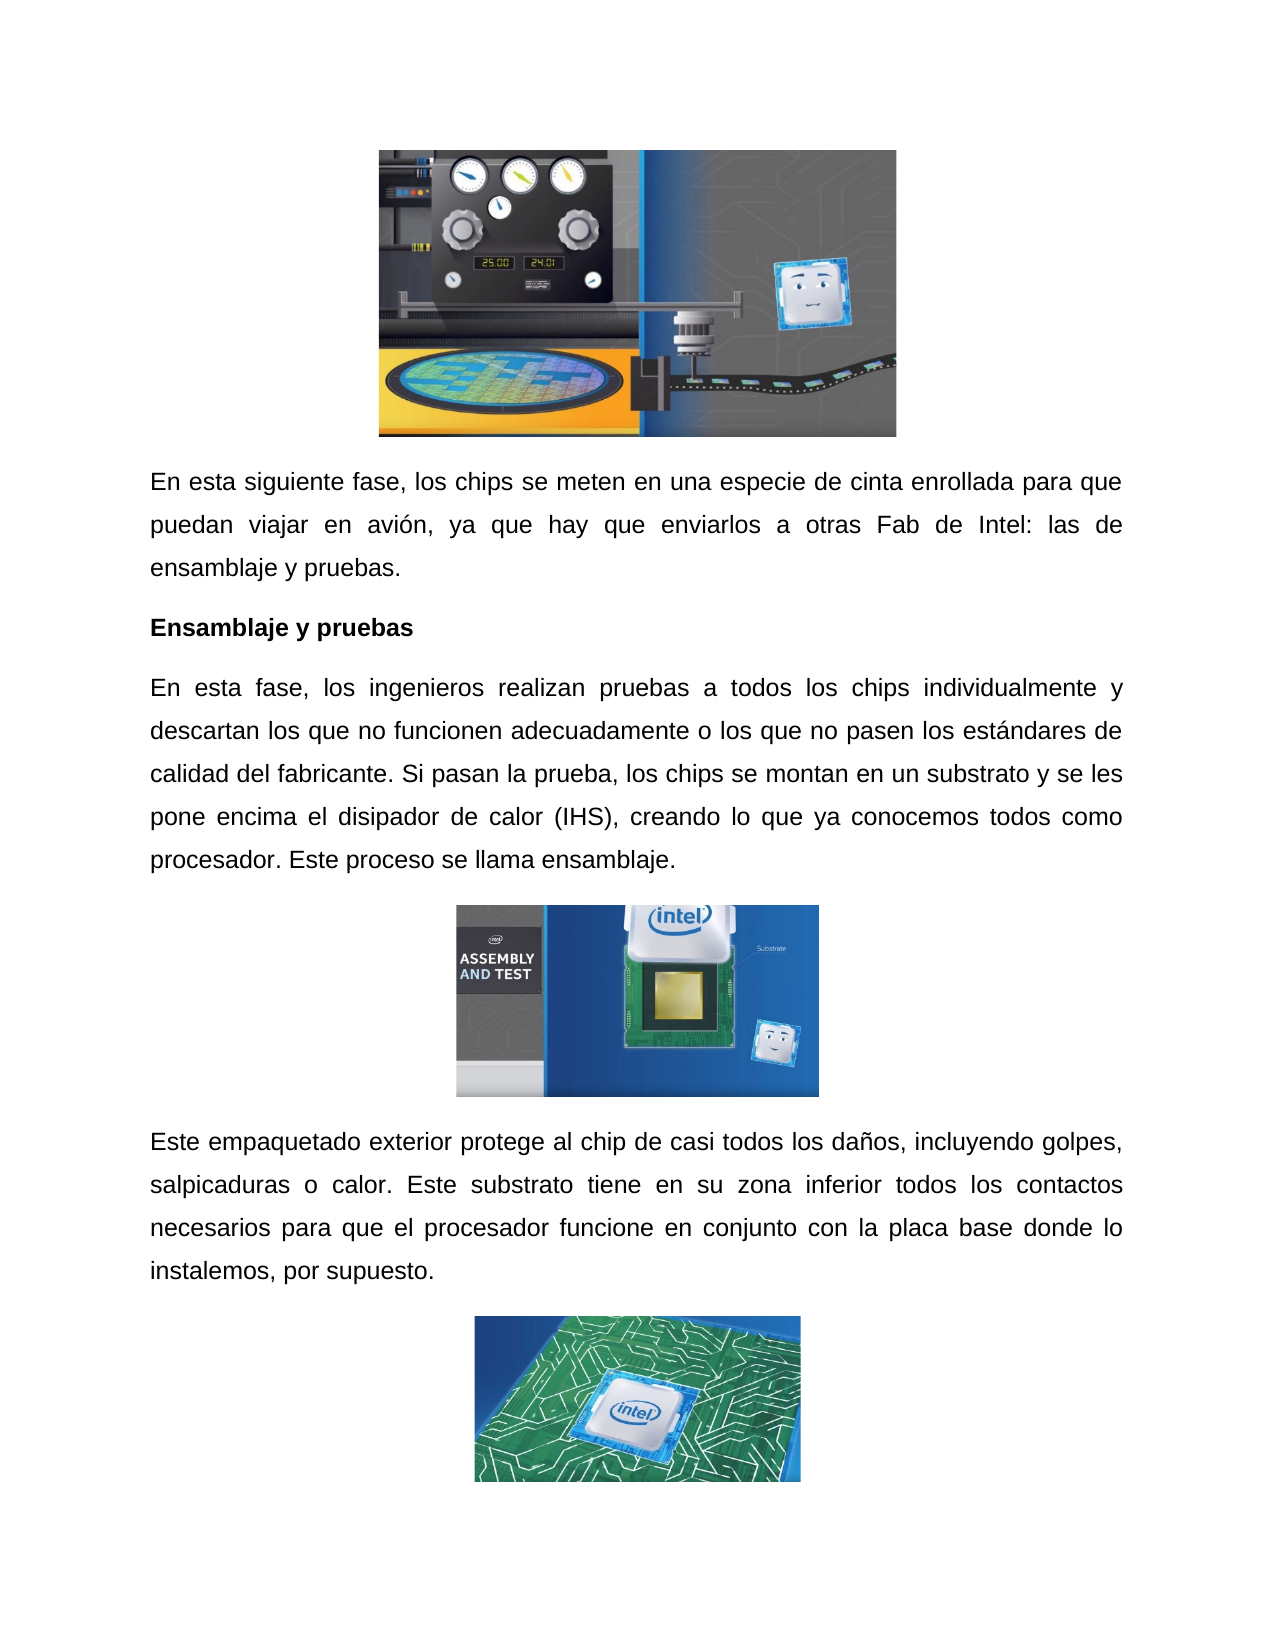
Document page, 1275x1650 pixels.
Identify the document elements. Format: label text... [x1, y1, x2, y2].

picture [474, 1316, 801, 1482]
text En esta fase, los ingenieros realizan pruebas a todos los chips individualmente y descartan los que no funcionen adecuadamente o los que no pasen los estándares de calidad del fabricante. Si pasan la prueba, los chips se montan en un substrato y se les pone encima el disipador de calor (IHS), creando lo que ya conocemos todos como procesador. Este proceso se llama ensamblaje. [150, 673, 1125, 874]
picture [378, 150, 897, 437]
text Ensamblaje y pruebas [150, 613, 1125, 642]
text En esta siguiente fase, los chips se meten en una especie de cinta enrollada para que puedan viajar en avión, ya que hay que enviarlos a otras Fab de Intel: las de ensamblaje y pruebas. [150, 467, 1125, 582]
text Este empaquetado exterior protege al chip de casi todos los daños, incluyendo golpes, salpicaduras o calor. Este substrato tiene en su zona inferior todos los contactos necesarios para que el procesador funcione en conjunto con la placa base donde lo instalemos, por supuesto. [150, 1127, 1125, 1285]
picture [456, 905, 819, 1097]
